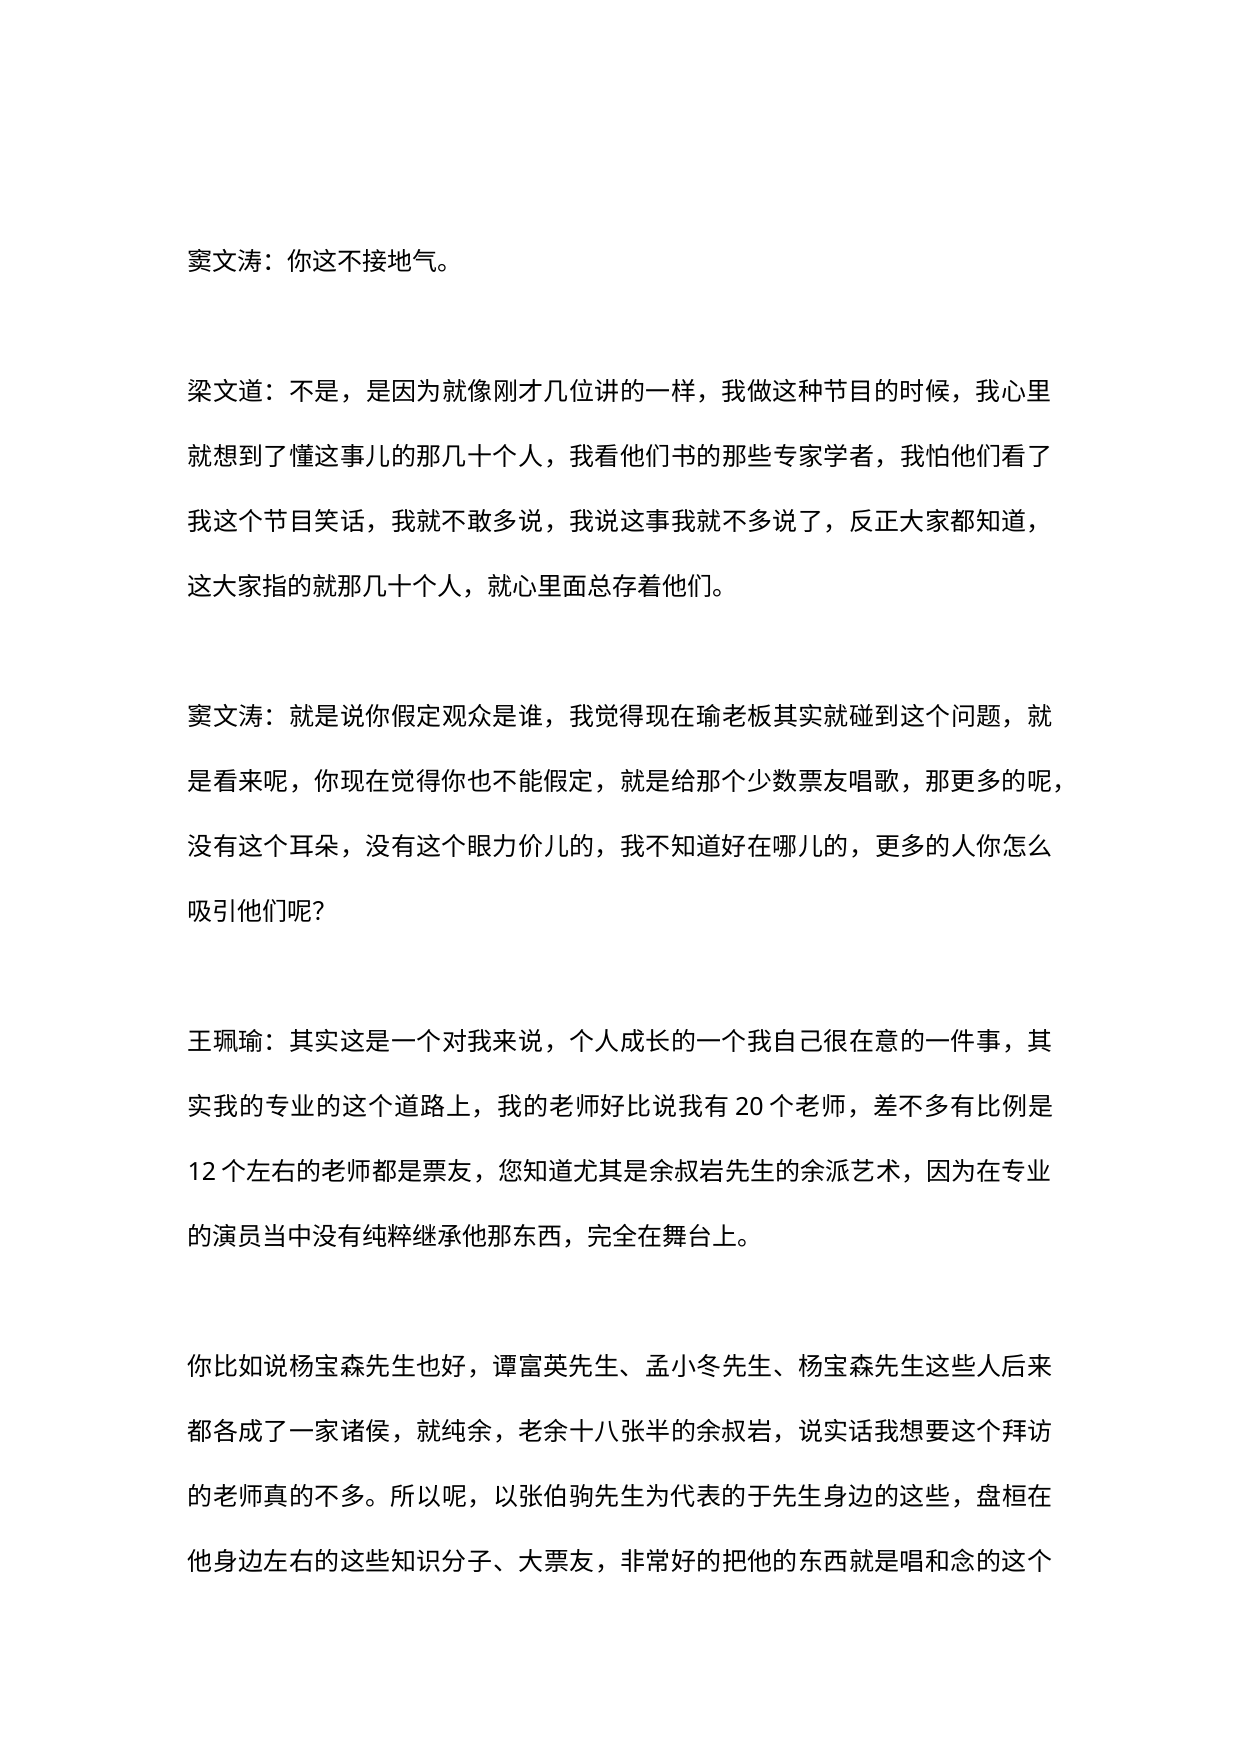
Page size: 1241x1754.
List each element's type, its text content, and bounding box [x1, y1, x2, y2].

text 王珮瑜：其实这是一个对我来说，个人成长的一个我自己很在意的一件事，其实我的专业的这个道路上，我的老师好比说我有20个老师，差不多有比例是12个左右的老师都是票友，您知道尤其是余叔岩先生的余派艺术，因为在专业的演员当中没有纯粹继承他那东西，完全在舞台上。 [187, 1007, 1053, 1267]
text 窦文涛：你这不接地气。 [187, 227, 1053, 292]
text 梁文道：不是，是因为就像刚才几位讲的一样，我做这种节目的时候，我心里就想到了懂这事儿的那几十个人，我看他们书的那些专家学者，我怕他们看了我这个节目笑话，我就不敢多说，我说这事我就不多说了，反正大家都知道，这大家指的就那几十个人，就心里面总存着他们。 [187, 357, 1053, 617]
text 窦文涛：就是说你假定观众是谁，我觉得现在瑜老板其实就碰到这个问题，就是看来呢，你现在觉得你也不能假定，就是给那个少数票友唱歌，那更多的呢，没有这个耳朵，没有这个眼力价儿的，我不知道好在哪儿的，更多的人你怎么吸引他们呢？ [187, 682, 1053, 942]
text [187, 1332, 1053, 1592]
